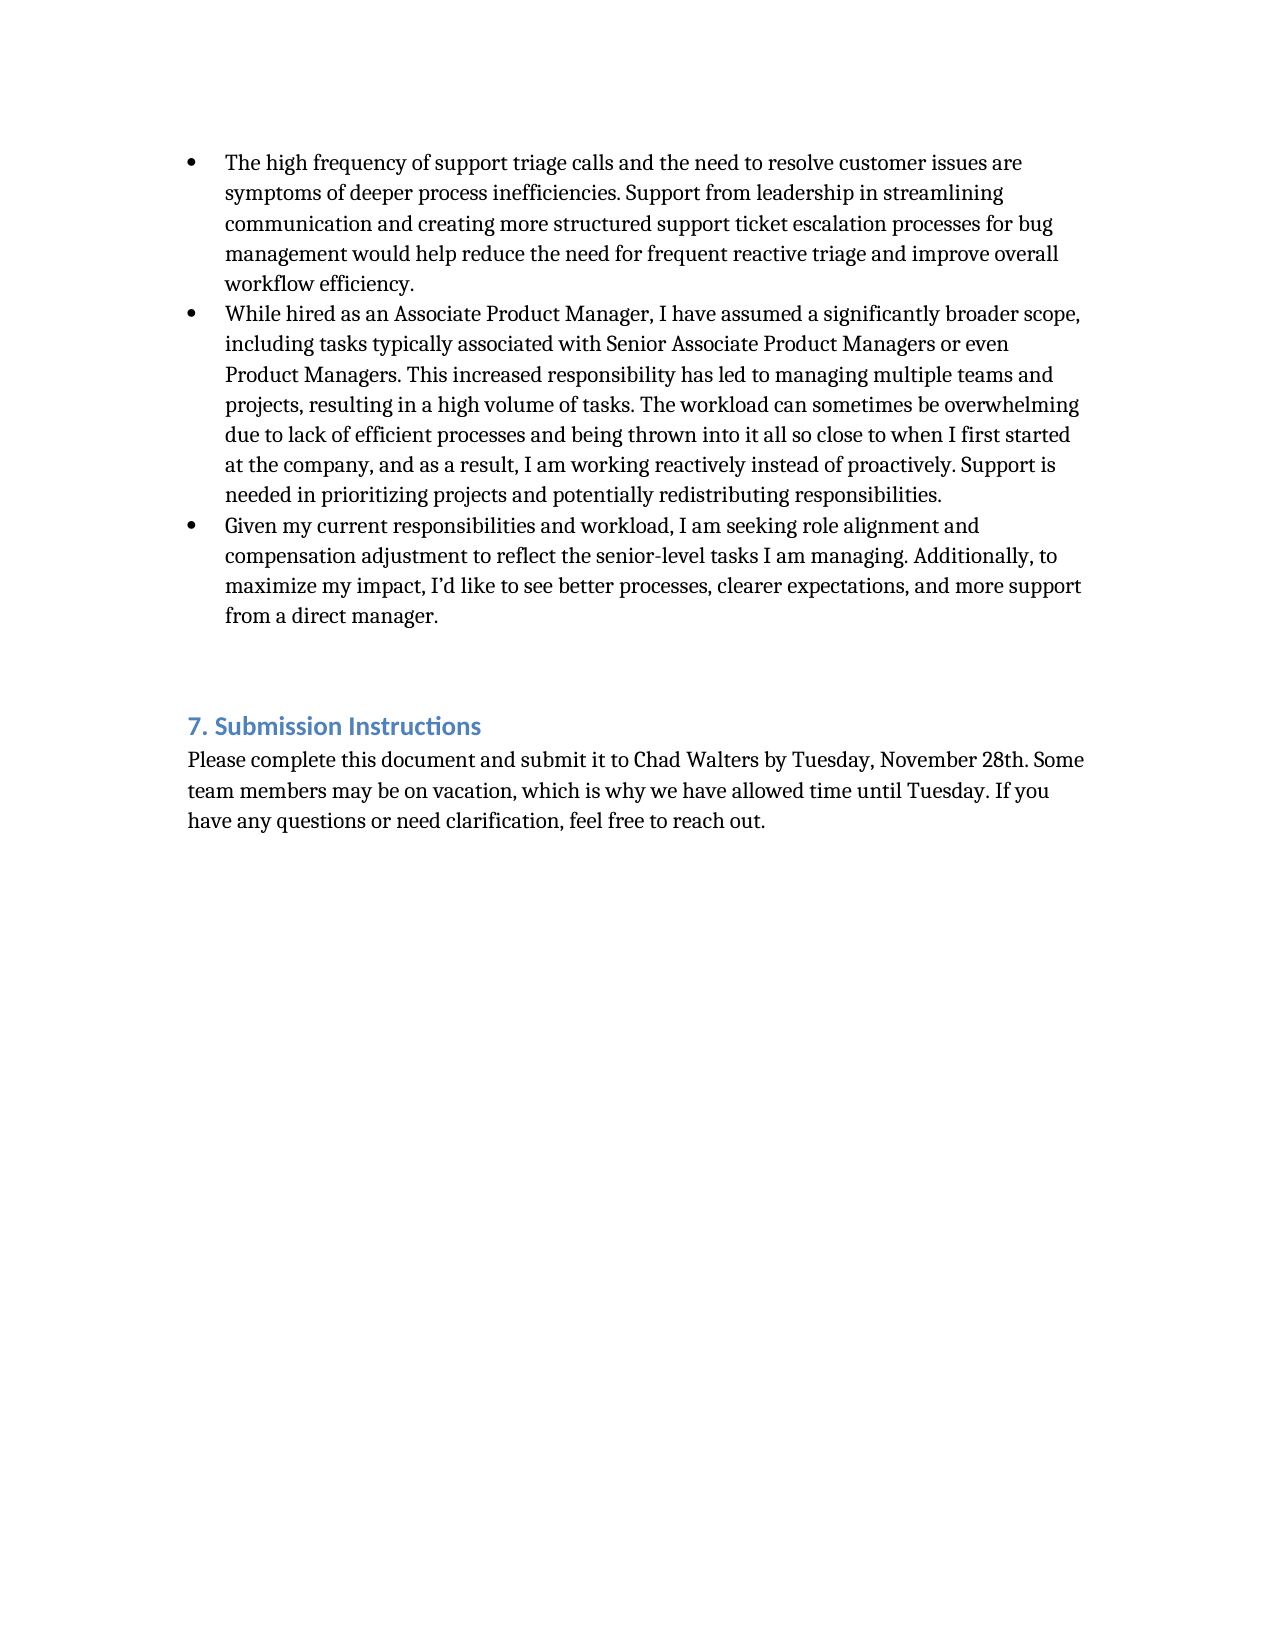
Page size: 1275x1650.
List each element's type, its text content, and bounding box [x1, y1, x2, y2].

list The high frequency of support triage calls and the need to resolve customer issues are symptoms of deeper process inefficiencies. Support from leadership in streamlining communication and creating more structured support ticket escalation processes for bug management would help reduce the need for frequent reactive triage and improve overall workflow efficiency. [187, 150, 1087, 297]
list Given my current responsibilities and workload, I am seeking role alignment and compensation adjustment to reflect the senior-level tasks I am managing. Additionally, to maximize my impact, I’d like to see better processes, clearer expectations, and more support from a direct manager. [187, 512, 1087, 629]
subtitle 7. Submission Instructions [187, 709, 1087, 742]
text Please complete this document and submit it to Chad Walters by Tuesday, November 28th. Some team members may be on vacation, which is why we have allowed time until Tuesday. If you have any questions or need clarification, feel free to reach out. [187, 747, 1087, 834]
list While hired as an Associate Product Manager, I have assumed a significantly broader scope, including tasks typically associated with Senior Associate Product Managers or even Product Managers. This increased responsibility has led to managing multiple teams and projects, resulting in a high volume of tasks. The workload can sometimes be overwhelming due to lack of efficient processes and being thrown into it all so close to when I first started at the company, and as a result, I am working reactively instead of proactively. Support is needed in prioritizing projects and potentially redistributing responsibilities. [187, 301, 1087, 509]
